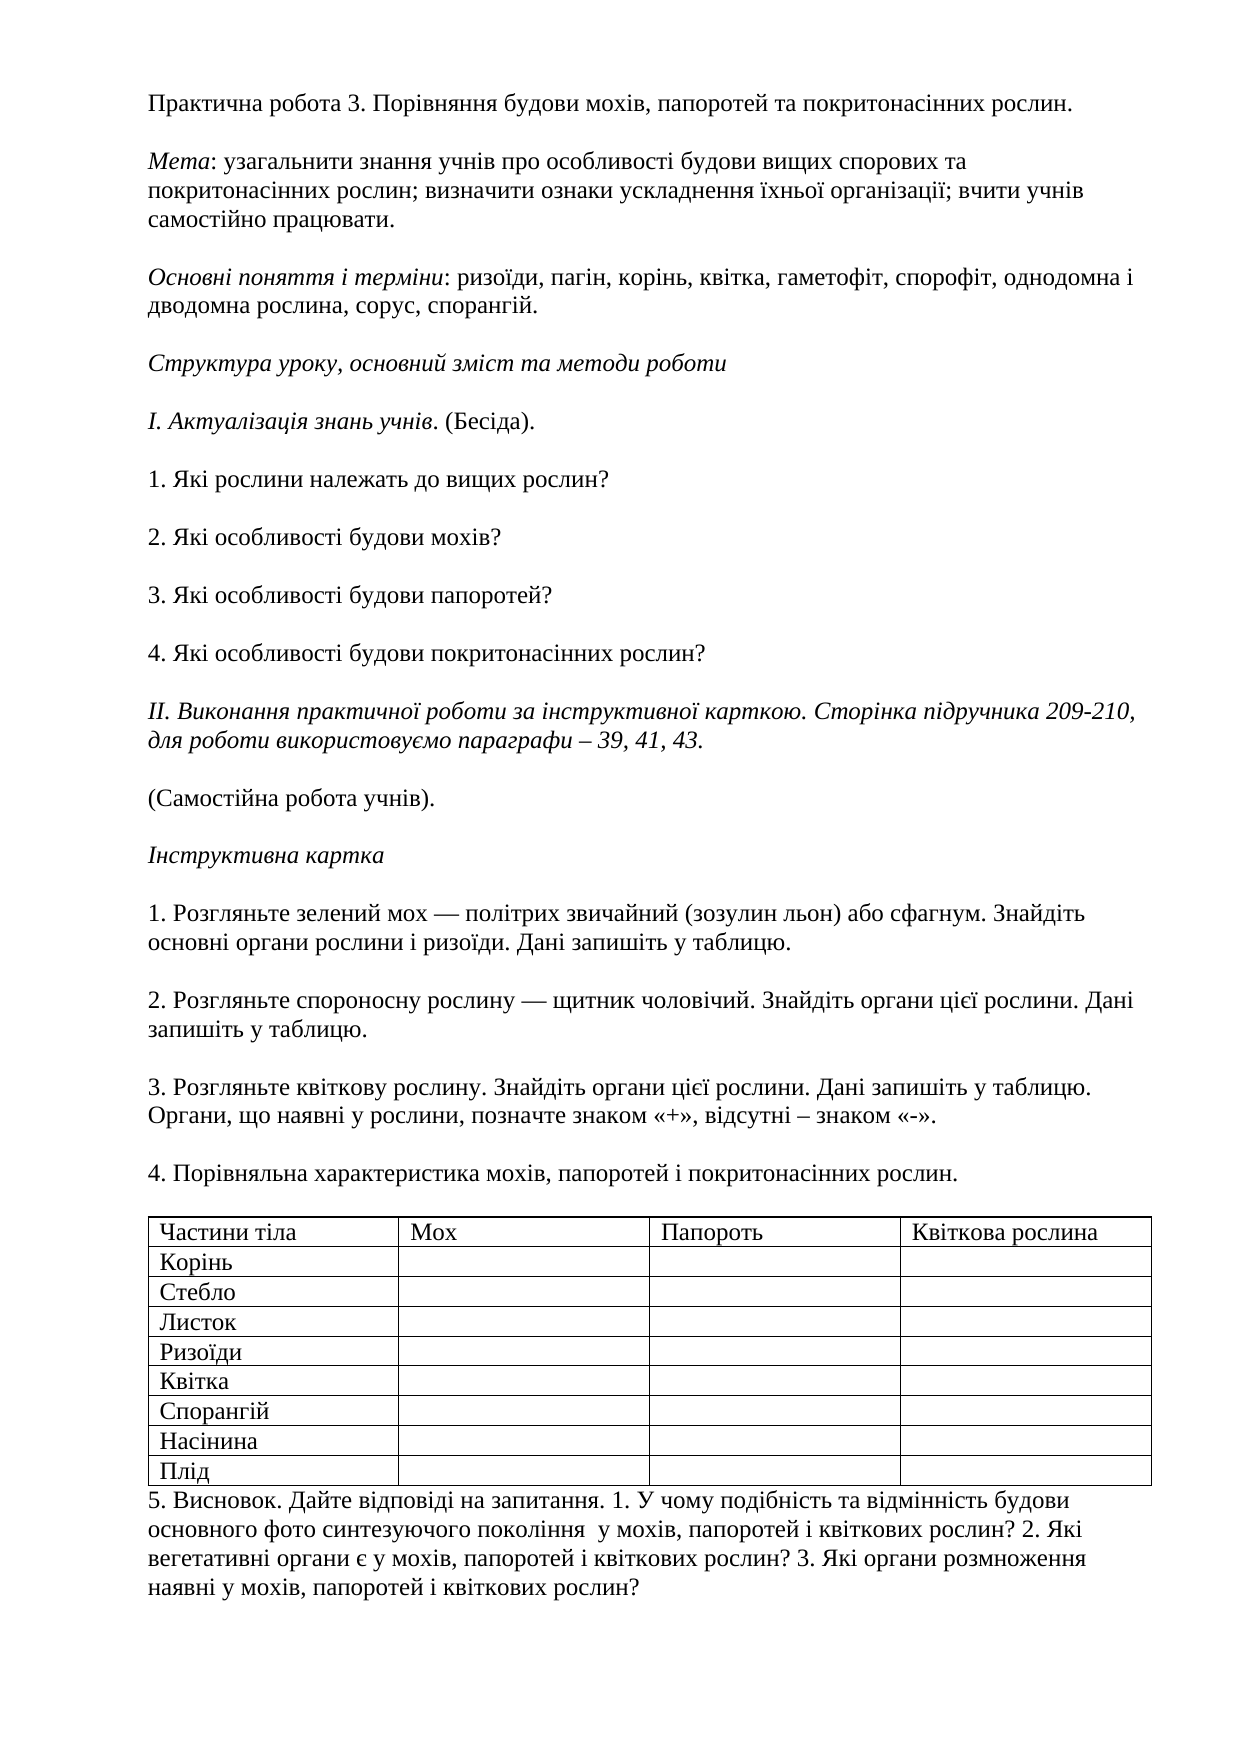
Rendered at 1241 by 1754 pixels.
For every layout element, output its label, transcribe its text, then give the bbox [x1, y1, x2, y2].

text 3. Які особливості будови папоротей? [148, 580, 1152, 609]
table_header Частини тіла [149, 1218, 398, 1246]
table_cell [901, 1277, 1151, 1306]
table_cell [399, 1426, 649, 1455]
table_cell [650, 1426, 900, 1455]
table_cell [650, 1456, 900, 1484]
table_cell [399, 1396, 649, 1425]
table_cell [399, 1277, 649, 1306]
table_cell [650, 1337, 900, 1365]
text I. Актуалізація знань учнів. (Бесіда). [148, 406, 1152, 435]
text Практична робота 3. Порівняння будови мохів, папоротей та покритонасінних рослин. [148, 88, 1152, 117]
table_cell [901, 1396, 1151, 1425]
text Мета: узагальнити знання учнів про особливості будови вищих спорових та покритонасінних рослин; визначити ознаки ускладнення їхньої організації; вчити учнів самостійно працювати. [148, 146, 1152, 233]
table_cell Насінина [149, 1426, 398, 1455]
table_cell [650, 1307, 900, 1336]
table_cell [399, 1307, 649, 1336]
table_cell [650, 1396, 900, 1425]
table_cell [650, 1366, 900, 1395]
table_cell [650, 1277, 900, 1306]
text Основні поняття і терміни: ризоїди, пагін, корінь, квітка, гаметофіт, спорофіт, однодомна і дводомна рослина, сорус, спорангій. [148, 262, 1152, 319]
text 4. Які особливості будови покритонасінних рослин? [148, 638, 1152, 667]
text 2. Розгляньте спороносну рослину — щитник чоловічий. Знайдіть органи цієї рослини. Дані запишіть у таблицю. [148, 985, 1152, 1043]
table_cell Корінь [149, 1247, 398, 1276]
text (Самостійна робота учнів). [148, 783, 1152, 811]
text 2. Які особливості будови мохів? [148, 522, 1152, 551]
table_cell [399, 1247, 649, 1276]
table_cell [901, 1307, 1151, 1336]
text 4. Порівняльна характеристика мохів, папоротей і покритонасінних рослин. [148, 1158, 1152, 1187]
text Інструктивна картка [148, 841, 1152, 869]
table_header Квіткова рослина [901, 1218, 1151, 1246]
table_cell Ризоїди [149, 1337, 398, 1365]
text 5. Висновок. Дайте відповіді на запитання. 1. У чому подібність та відмінність будови основного фото синтезуючого покоління у мохів, папоротей і квіткових рослин? 2. Які вегетативні органи є у мохів, папоротей і квіткових рослин? 3. Які органи розмноження наявні у мохів, папоротей і квіткових рослин? [148, 1486, 1152, 1601]
text 1. Які рослини належать до вищих рослин? [148, 464, 1152, 493]
table_cell [901, 1247, 1151, 1276]
table_header Мох [399, 1218, 649, 1246]
table_cell [901, 1426, 1151, 1455]
text 3. Розгляньте квіткову рослину. Знайдіть органи цієї рослини. Дані запишіть у таблицю. Органи, що наявні у рослини, позначте знаком «+», відсутні – знаком «-». [148, 1072, 1152, 1129]
table_cell Листок [149, 1307, 398, 1336]
table_cell [901, 1366, 1151, 1395]
text Структура уроку, основний зміст та методи роботи [148, 348, 1152, 377]
table_cell [901, 1456, 1151, 1484]
table_cell [399, 1337, 649, 1365]
table_cell Плід [149, 1456, 398, 1484]
table_cell [650, 1247, 900, 1276]
table_cell [399, 1366, 649, 1395]
table_cell [399, 1456, 649, 1484]
table_cell Стебло [149, 1277, 398, 1306]
text 1. Розгляньте зелений мох — політрих звичайний (зозулин льон) або сфагнум. Знайдіть основні органи рослини і ризоїди. Дані запишіть у таблицю. [148, 898, 1152, 956]
table_cell Квітка [149, 1366, 398, 1395]
text II. Виконання практичної роботи за інструктивної карткою. Сторінка підручника 209-210, для роботи використовуємо параграфи – 39, 41, 43. [148, 696, 1152, 753]
table_header Папороть [650, 1218, 900, 1246]
table_cell [901, 1337, 1151, 1365]
table_cell Спорангій [149, 1396, 398, 1425]
